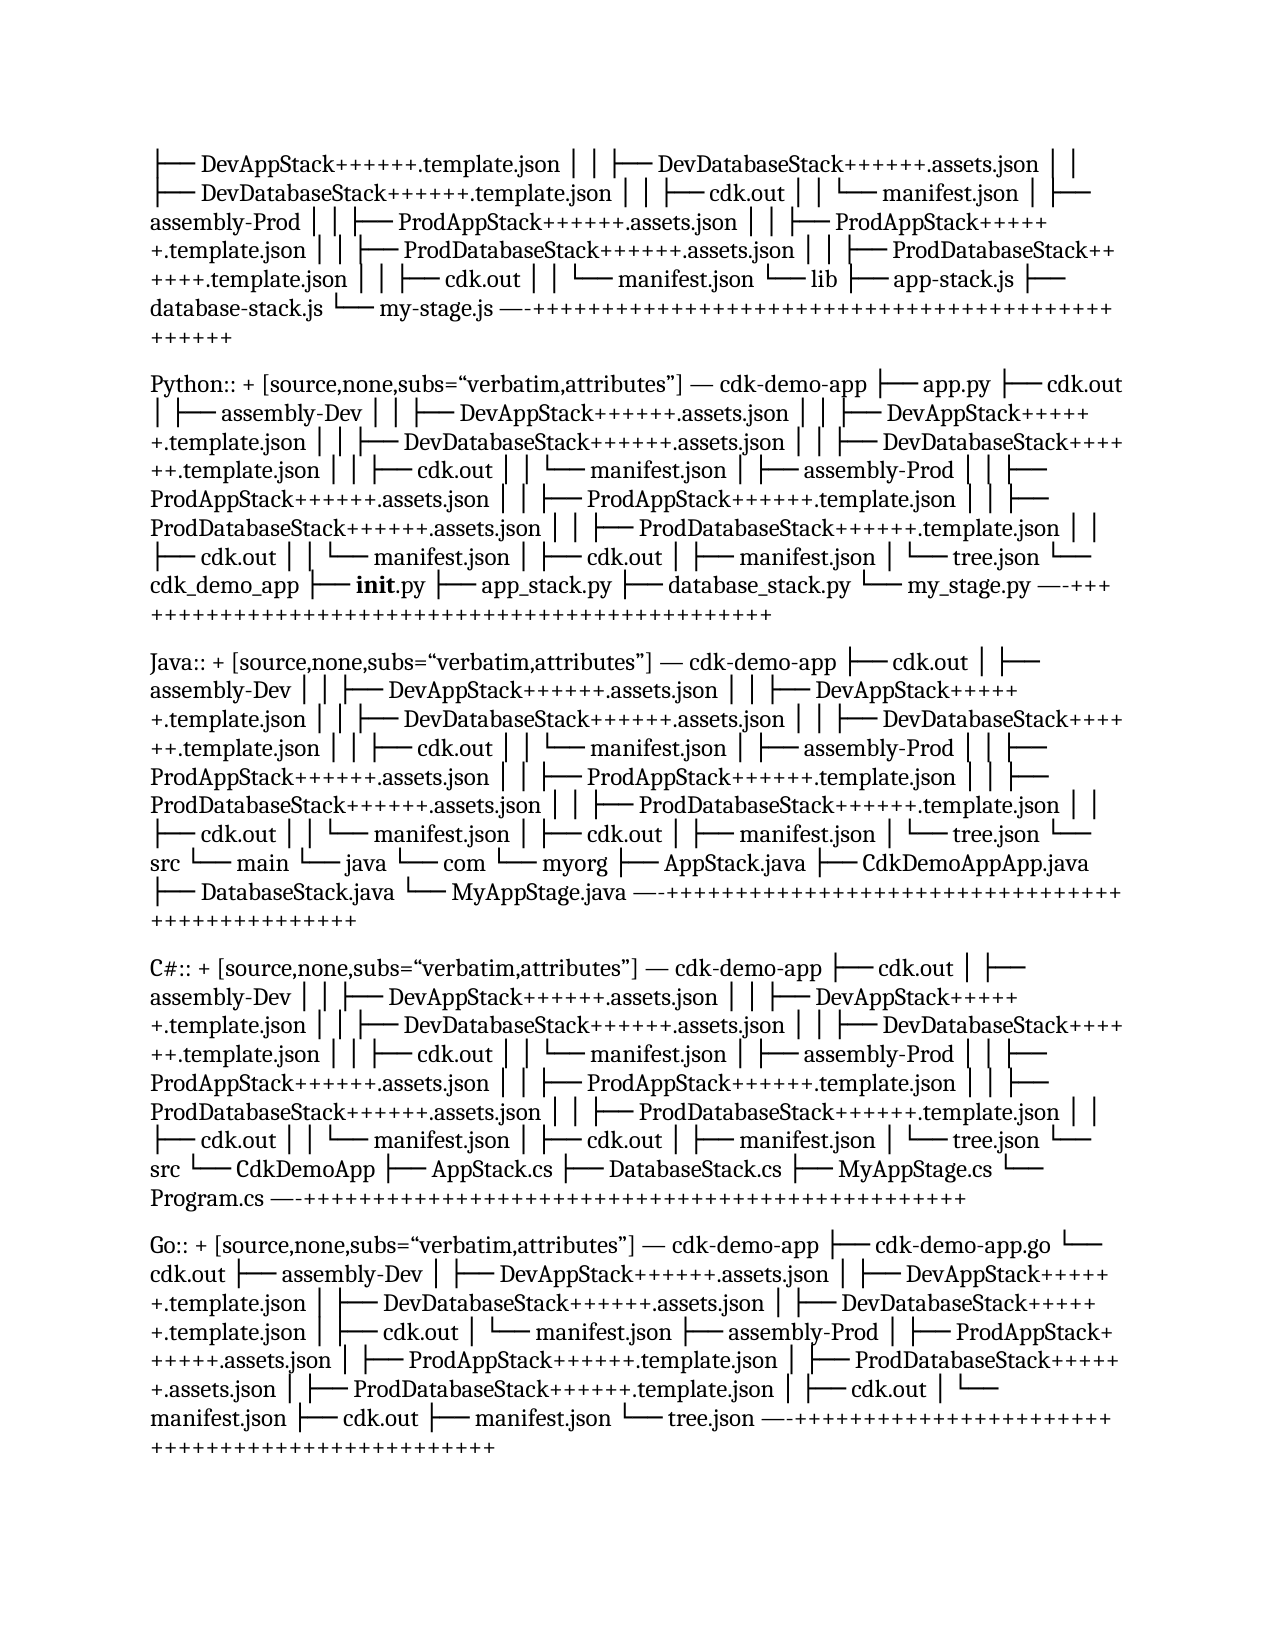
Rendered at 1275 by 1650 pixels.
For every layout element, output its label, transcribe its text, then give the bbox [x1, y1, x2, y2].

text Python:: + [source,none,subs=“verbatim,attributes”] — cdk-demo-app ├── app.py ├── cdk.out │ ├── assembly-Dev │ │ ├── DevAppStack++++++.assets.json │ │ ├── DevAppStack++++++.template.json │ │ ├── DevDatabaseStack++++++.assets.json │ │ ├── DevDatabaseStack++++++.template.json │ │ ├── cdk.out │ │ └── manifest.json │ ├── assembly-Prod │ │ ├── ProdAppStack++++++.assets.json │ │ ├── ProdAppStack++++++.template.json │ │ ├── ProdDatabaseStack++++++.assets.json │ │ ├── ProdDatabaseStack++++++.template.json │ │ ├── cdk.out │ │ └── manifest.json │ ├── cdk.out │ ├── manifest.json │ └── tree.json └── cdk_demo_app ├── init.py ├── app_stack.py ├── database_stack.py └── my_stage.py —-++++++++++++++++++++++++++++++++++++++++++++++++ [150, 370, 1125, 629]
text Go:: + [source,none,subs=“verbatim,attributes”] — cdk-demo-app ├── cdk-demo-app.go └── cdk.out ├── assembly-Dev │ ├── DevAppStack++++++.assets.json │ ├── DevAppStack++++++.template.json │ ├── DevDatabaseStack++++++.assets.json │ ├── DevDatabaseStack++++++.template.json │ ├── cdk.out │ └── manifest.json ├── assembly-Prod │ ├── ProdAppStack++++++.assets.json │ ├── ProdAppStack++++++.template.json │ ├── ProdDatabaseStack++++++.assets.json │ ├── ProdDatabaseStack++++++.template.json │ ├── cdk.out │ └── manifest.json ├── cdk.out ├── manifest.json └── tree.json —-++++++++++++++++++++++++++++++++++++++++++++++++ [150, 1231, 1125, 1461]
text Java:: + [source,none,subs=“verbatim,attributes”] — cdk-demo-app ├── cdk.out │ ├── assembly-Dev │ │ ├── DevAppStack++++++.assets.json │ │ ├── DevAppStack++++++.template.json │ │ ├── DevDatabaseStack++++++.assets.json │ │ ├── DevDatabaseStack++++++.template.json │ │ ├── cdk.out │ │ └── manifest.json │ ├── assembly-Prod │ │ ├── ProdAppStack++++++.assets.json │ │ ├── ProdAppStack++++++.template.json │ │ ├── ProdDatabaseStack++++++.assets.json │ │ ├── ProdDatabaseStack++++++.template.json │ │ ├── cdk.out │ │ └── manifest.json │ ├── cdk.out │ ├── manifest.json │ └── tree.json └── src └── main └── java └── com └── myorg ├── AppStack.java ├── CdkDemoAppApp.java ├── DatabaseStack.java └── MyAppStage.java —-++++++++++++++++++++++++++++++++++++++++++++++++ [150, 647, 1125, 935]
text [150, 150, 1125, 351]
text C#:: + [source,none,subs=“verbatim,attributes”] — cdk-demo-app ├── cdk.out │ ├── assembly-Dev │ │ ├── DevAppStack++++++.assets.json │ │ ├── DevAppStack++++++.template.json │ │ ├── DevDatabaseStack++++++.assets.json │ │ ├── DevDatabaseStack++++++.template.json │ │ ├── cdk.out │ │ └── manifest.json │ ├── assembly-Prod │ │ ├── ProdAppStack++++++.assets.json │ │ ├── ProdAppStack++++++.template.json │ │ ├── ProdDatabaseStack++++++.assets.json │ │ ├── ProdDatabaseStack++++++.template.json │ │ ├── cdk.out │ │ └── manifest.json │ ├── cdk.out │ ├── manifest.json │ └── tree.json └── src └── CdkDemoApp ├── AppStack.cs ├── DatabaseStack.cs ├── MyAppStage.cs └── Program.cs —-++++++++++++++++++++++++++++++++++++++++++++++++ [150, 954, 1125, 1212]
